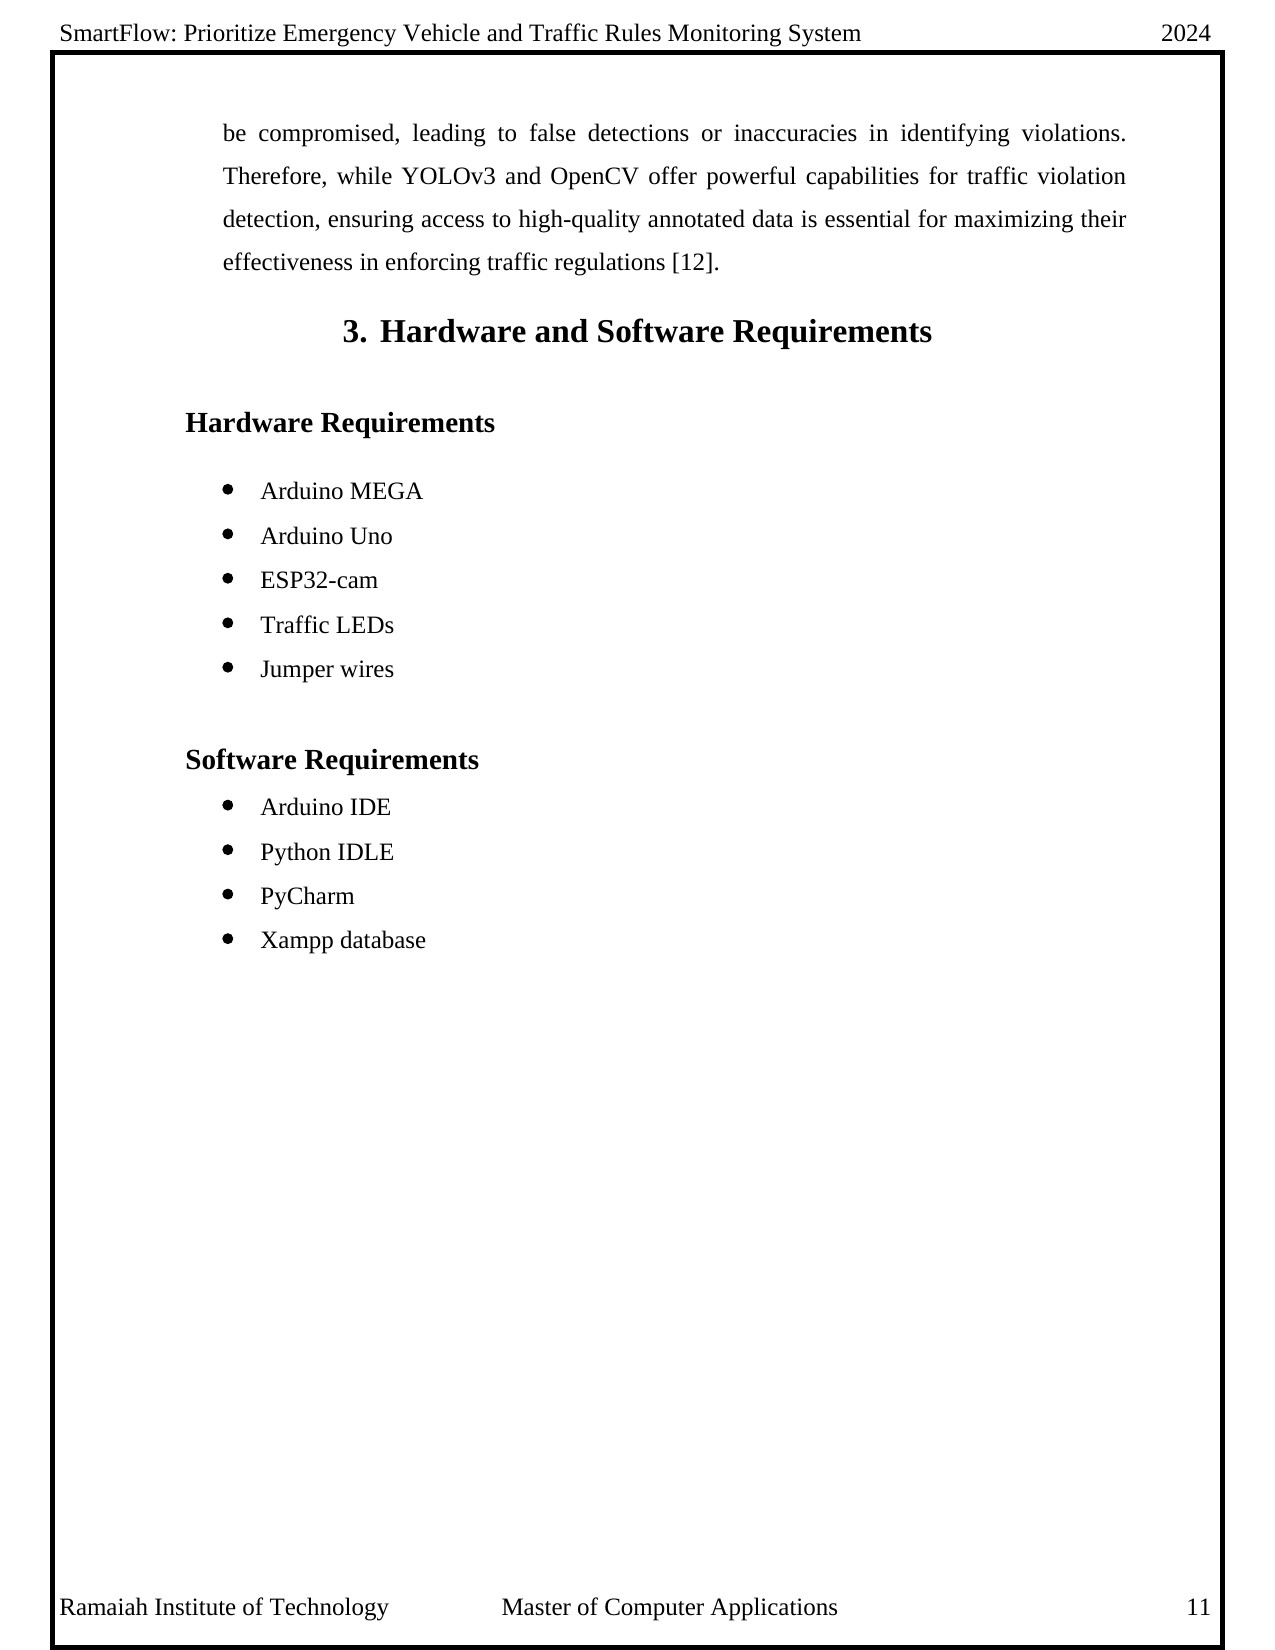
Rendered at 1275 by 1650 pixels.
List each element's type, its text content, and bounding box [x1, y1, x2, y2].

list Xampp database [223, 926, 1127, 955]
text Hardware Requirements [185, 405, 1127, 439]
text Software Requirements [185, 742, 1127, 775]
list Jumper wires [223, 654, 1127, 684]
list Traffic LEDs [223, 610, 1127, 639]
subtitle Hardware and Software Requirements [148, 311, 1127, 350]
list Arduino Uno [223, 521, 1127, 550]
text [223, 118, 1127, 276]
list PyCharm [223, 881, 1127, 911]
list Arduino IDE [223, 792, 1127, 822]
list ESP32-cam [223, 565, 1127, 595]
list Arduino MEGA [223, 476, 1127, 506]
list Python IDLE [223, 837, 1127, 866]
